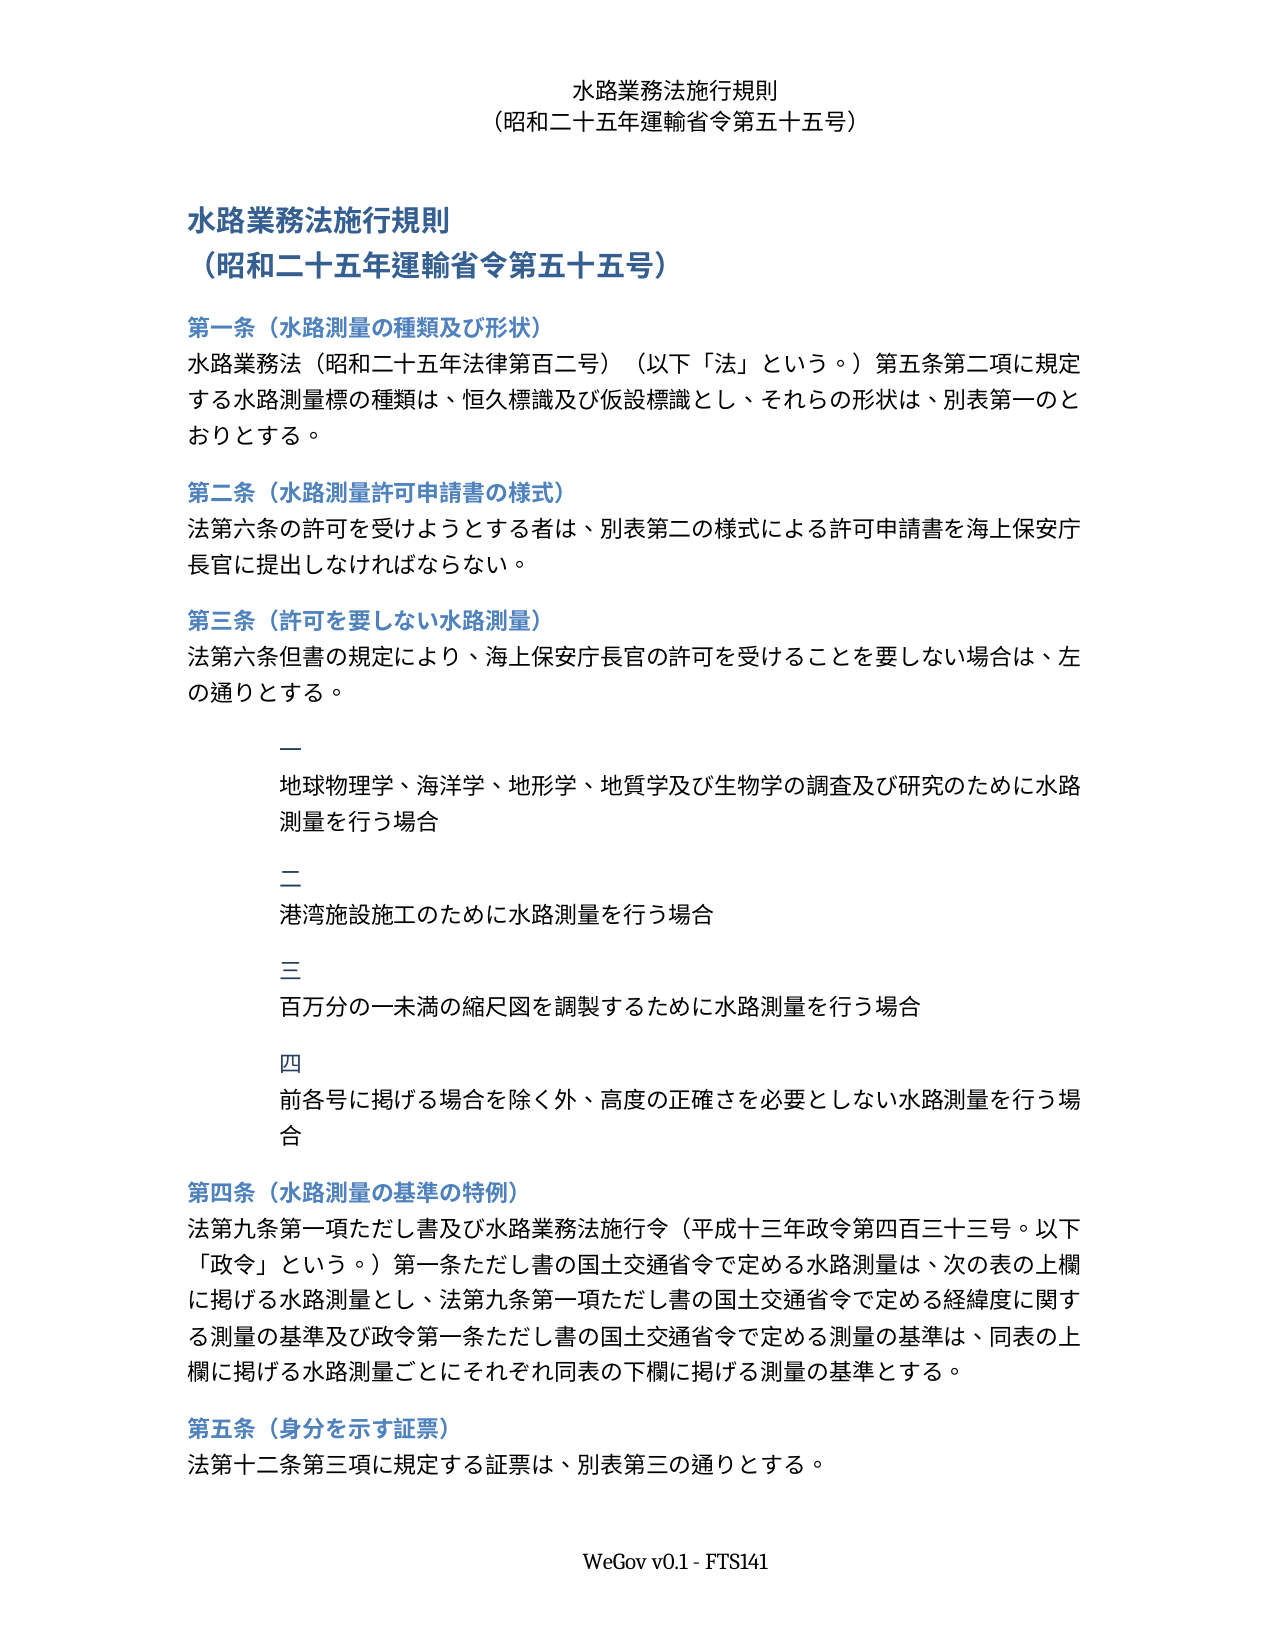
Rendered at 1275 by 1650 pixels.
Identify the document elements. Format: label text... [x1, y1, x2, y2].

text 港湾施設施工のために水路測量を行う場合 [279, 898, 1087, 930]
text 百万分の一未満の縮尺図を調製するために水路測量を行う場合 [279, 991, 1087, 1022]
subtitle 一 [279, 734, 1087, 765]
subtitle 四 [279, 1048, 1087, 1079]
subtitle 第一条（水路測量の種類及び形状） [187, 312, 1087, 343]
subtitle 第五条（身分を示す証票） [187, 1413, 1087, 1444]
text 法第六条但書の規定により、海上保安庁長官の許可を受けることを要しない場合は、左の通りとする。 [187, 641, 1087, 708]
subtitle 第三条（許可を要しない水路測量） [187, 605, 1087, 637]
text 前各号に掲げる場合を除く外、高度の正確さを必要としない水路測量を行う場合 [279, 1084, 1087, 1151]
subtitle 三 [279, 955, 1087, 987]
subtitle 第四条（水路測量の基準の特例） [187, 1177, 1087, 1208]
subtitle 二 [279, 863, 1087, 894]
text 法第九条第一項ただし書及び水路業務法施行令（平成十三年政令第四百三十三号。以下「政令」という。）第一条ただし書の国土交通省令で定める水路測量は、次の表の上欄に掲げる水路測量とし、法第九条第一項ただし書の国土交通省令で定める経緯度に関する測量の基準及び政令第一条ただし書の国土交通省令で定める測量の基準は、同表の上欄に掲げる水路測量ごとにそれぞれ同表の下欄に掲げる測量の基準とする。 [187, 1213, 1087, 1388]
text 地球物理学、海洋学、地形学、地質学及び生物学の調査及び研究のために水路測量を行う場合 [279, 770, 1087, 837]
text 法第十二条第三項に規定する証票は、別表第三の通りとする。 [187, 1449, 1087, 1480]
subtitle 第二条（水路測量許可申請書の様式） [187, 477, 1087, 508]
text 法第六条の許可を受けようとする者は、別表第二の様式による許可申請書を海上保安庁長官に提出しなければならない。 [187, 513, 1087, 580]
text 水路業務法（昭和二十五年法律第百二号）（以下「法」という。）第五条第二項に規定する水路測量標の種類は、恒久標識及び仮設標識とし、それらの形状は、別表第一のとおりとする。 [187, 348, 1087, 451]
subtitle 水路業務法施行規則 （昭和二十五年運輸省令第五十五号） [187, 200, 1087, 285]
